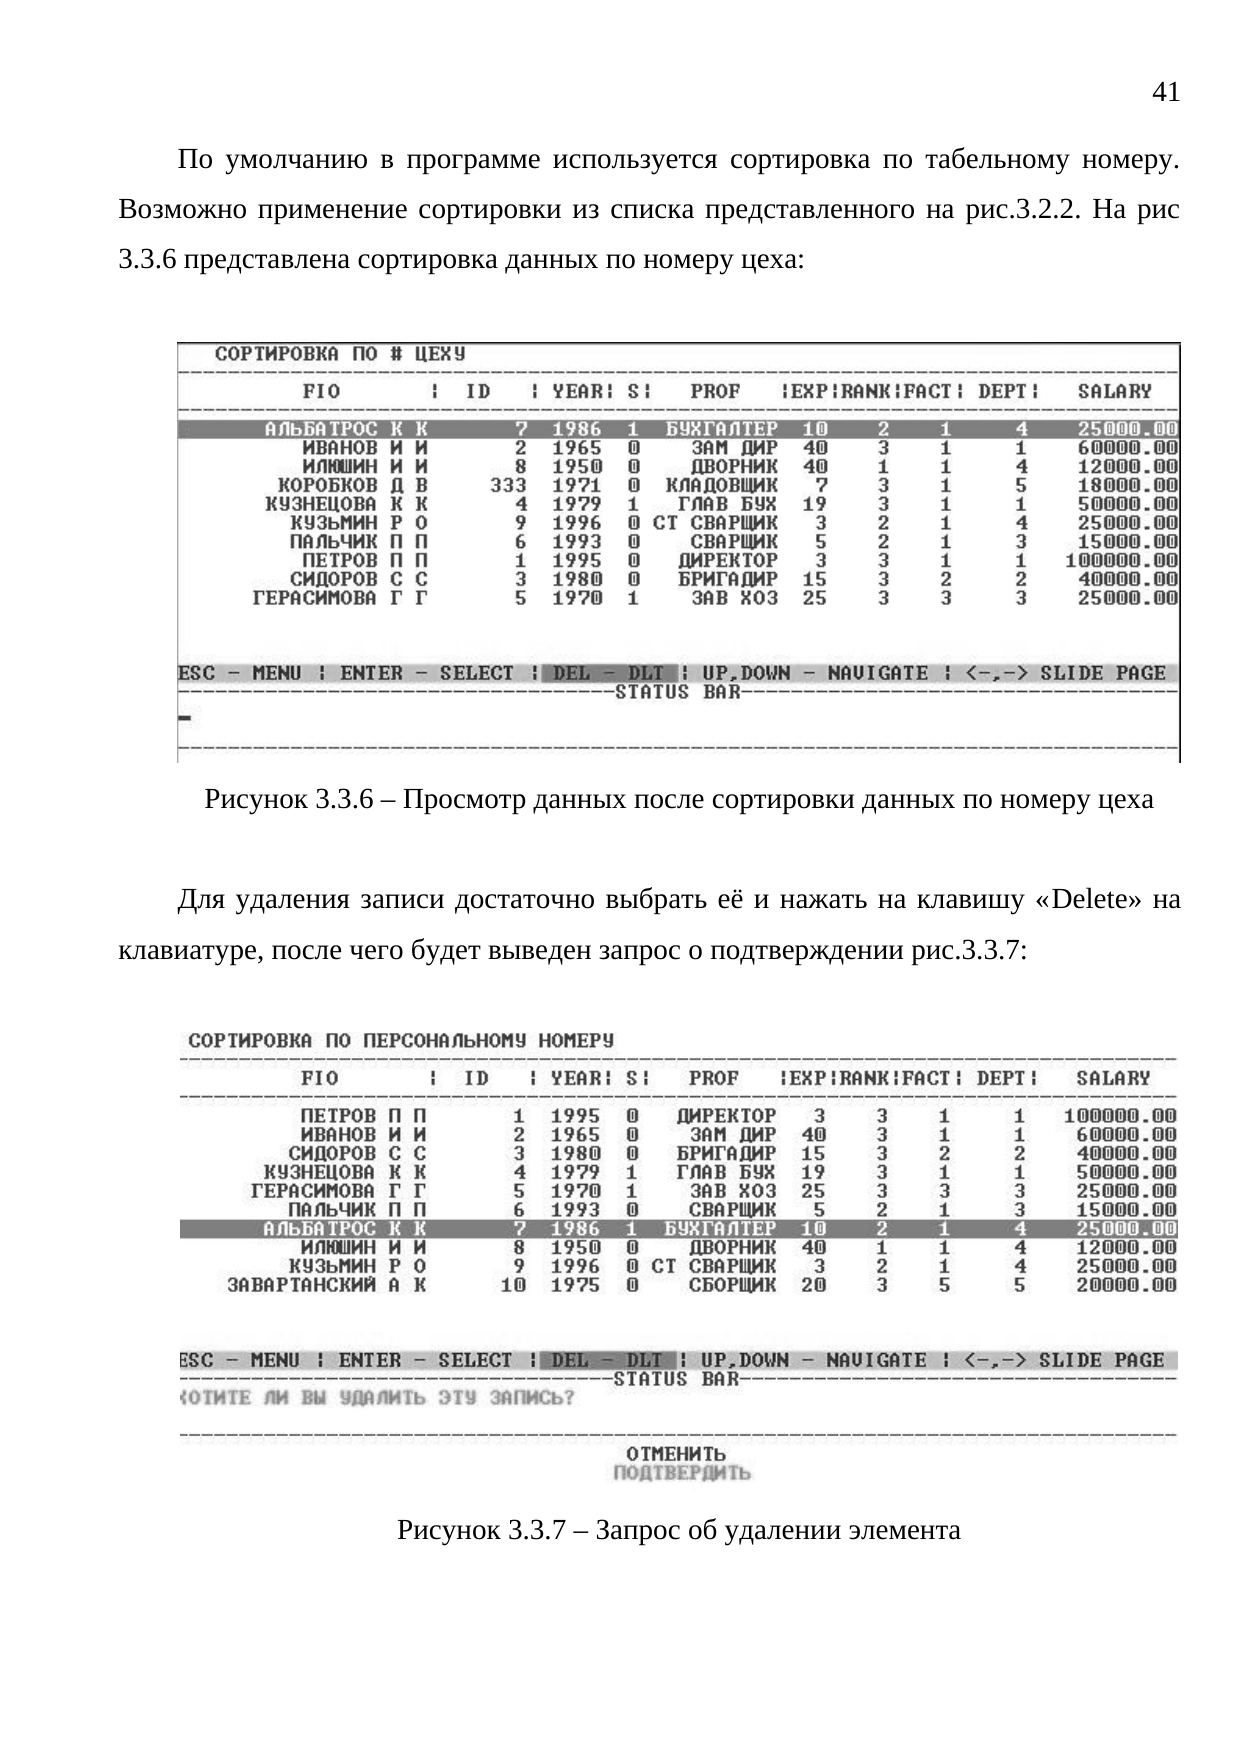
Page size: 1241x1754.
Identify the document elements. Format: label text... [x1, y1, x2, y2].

text По умолчанию в программе используется сортировка по табельному номеру. Возможно применение сортировки из списка представленного на рис.3.2.2. На рис 3.3.6 представлена сортировка данных по номеру цеха: [118, 141, 1181, 275]
picture [180, 1032, 1178, 1494]
text Рисунок 3.3.7 – Запрос об удалении элемента [118, 1512, 1181, 1545]
text Рисунок 3.3.6 – Просмотр данных после сортировки данных по номеру цеха [118, 781, 1181, 814]
text Для удаления записи достаточно выбрать её и нажать на клавишу «Delete» на клавиатуре, после чего будет выведен запрос о подтверждении рис.3.3.7: [118, 882, 1181, 965]
picture [177, 342, 1181, 763]
